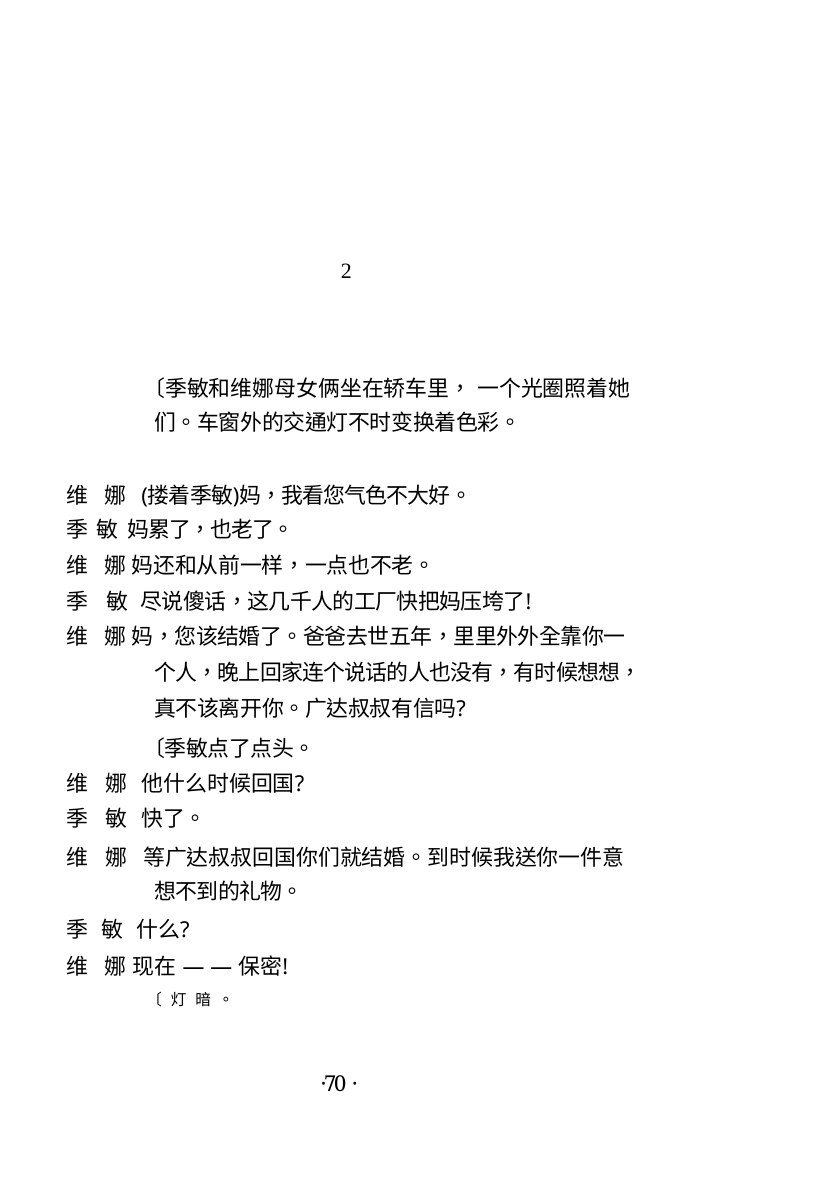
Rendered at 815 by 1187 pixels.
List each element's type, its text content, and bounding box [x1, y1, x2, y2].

text 季 敏 尽说傻话，这几千人的工厂快把妈压垮了! [67, 588, 692, 615]
text 维 娜 等广达叔叔回国你们就结婚。到时候我送你一件意 想不到的礼物。 [67, 842, 635, 906]
text 季 敏 什么? [67, 916, 692, 943]
text 维 娜 妈还和从前一样，一点也不老。 [67, 552, 692, 579]
text 〔季敏和维娜母女俩坐在轿车里， 一个光圈照着她 们。车窗外的交通灯不时变换着色彩。 [143, 373, 635, 437]
text 2 [341, 263, 692, 282]
text 〔季敏点了点头。 维 娜 他什么时候回国? 季 敏 快了。 [67, 733, 316, 832]
text 维 娜 现在 — — 保密! 〔 灯 暗 。 [67, 951, 292, 1010]
text 维 娜 妈，您该结婚了。爸爸去世五年，里里外外全靠你一 个人，晚上回家连个说话的人也没有，有时候想想， 真不该离开你。广达叔叔有信吗? [67, 621, 642, 723]
text 维 娜 (搂着季敏)妈，我看您气色不大好。 季 敏 妈累了，也老了。 [67, 480, 486, 544]
